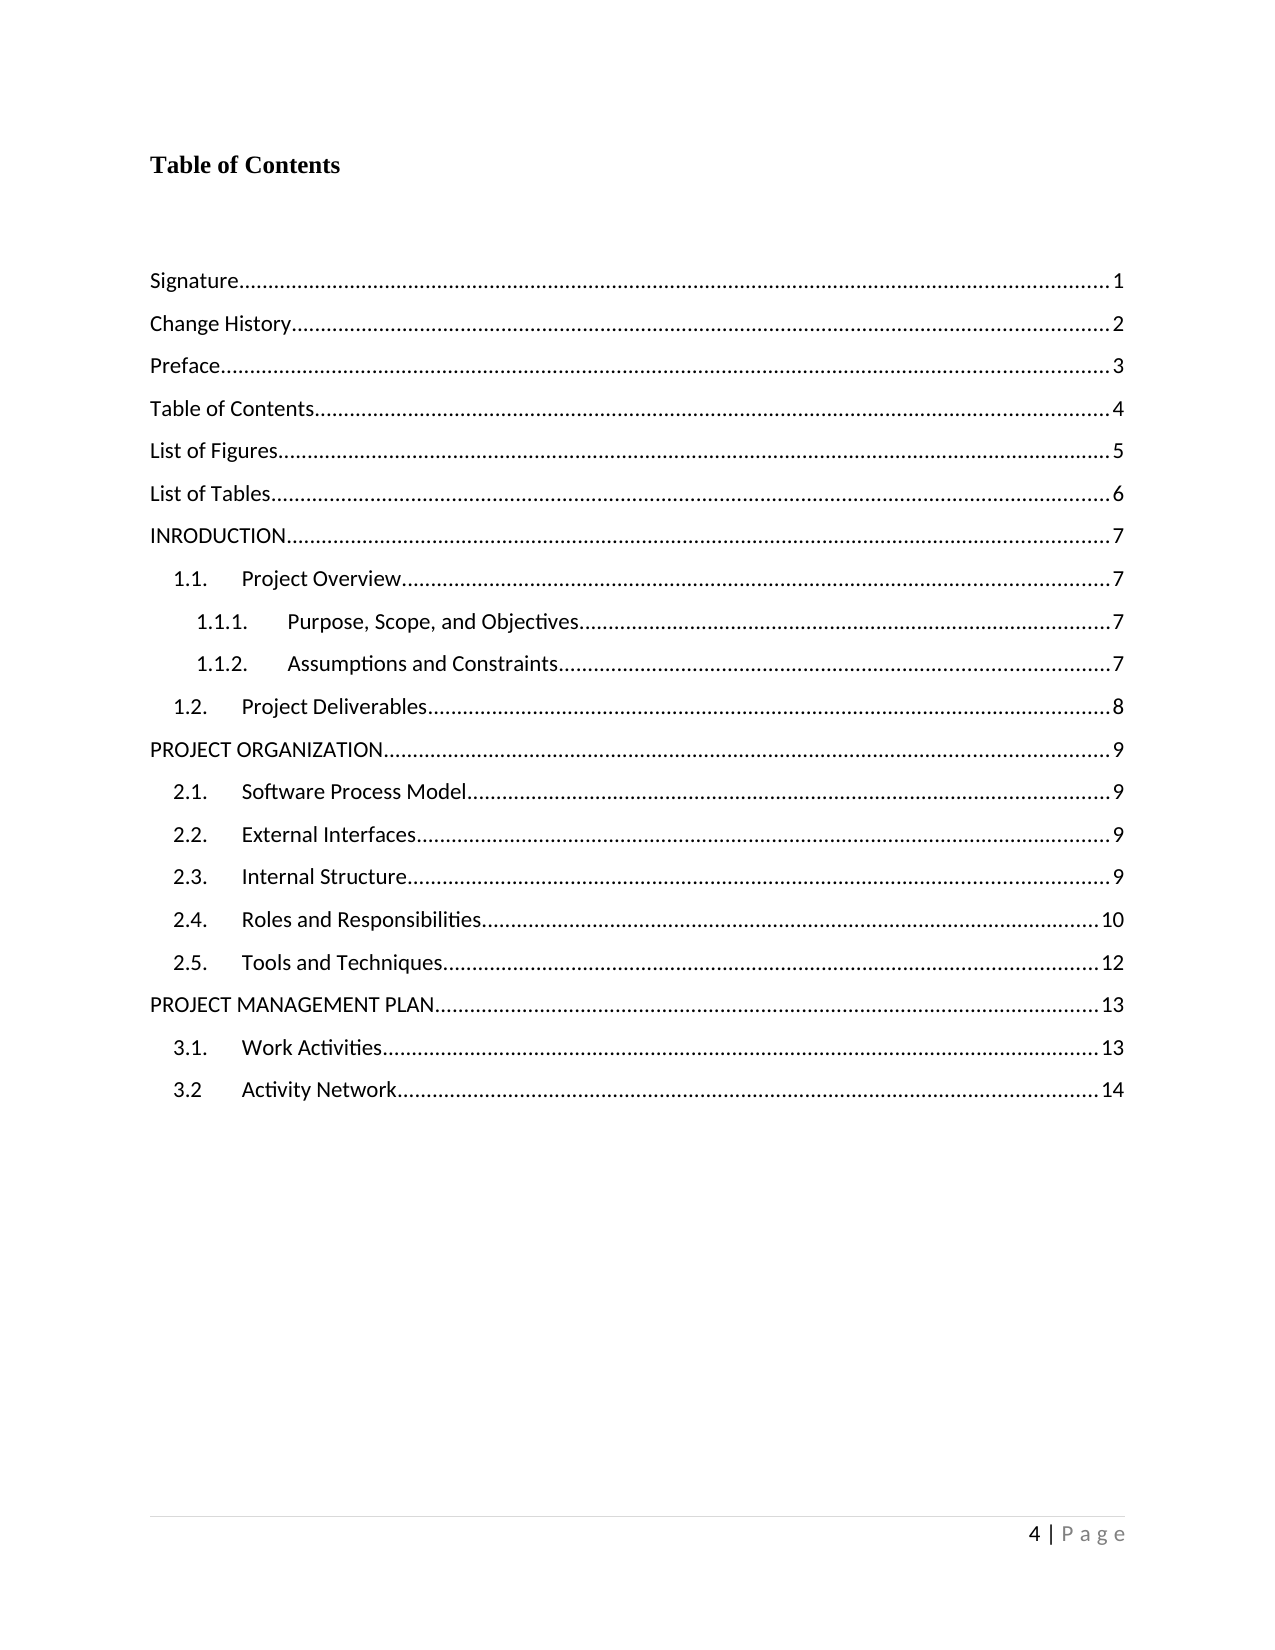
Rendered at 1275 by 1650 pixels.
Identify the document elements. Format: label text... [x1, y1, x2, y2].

subtitle Table of Contents [150, 150, 1125, 179]
